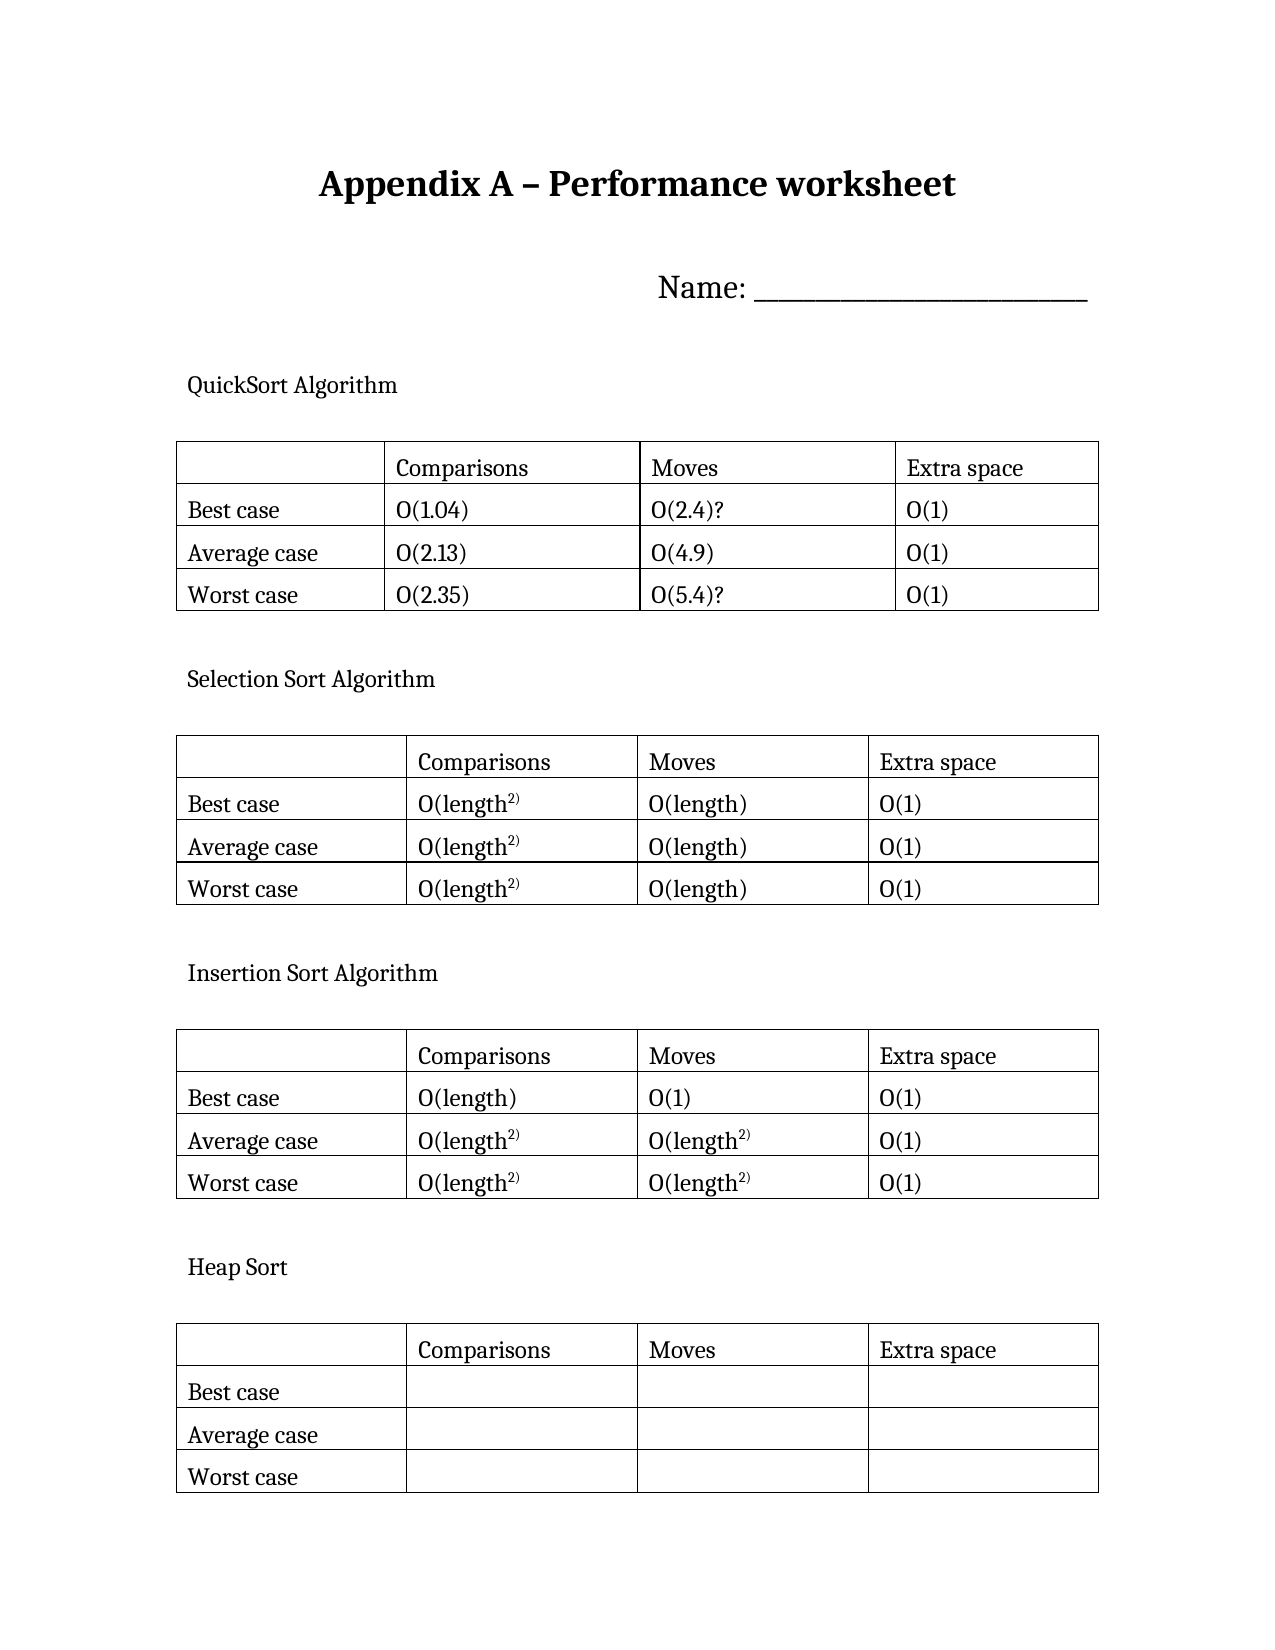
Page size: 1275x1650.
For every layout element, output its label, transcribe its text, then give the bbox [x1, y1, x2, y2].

table_cell O(length2) [407, 778, 637, 819]
table_cell O(2.4)? [641, 484, 895, 525]
table_header Extra space [869, 1324, 1098, 1365]
table_header Comparisons [407, 1030, 637, 1071]
table_header [177, 736, 406, 777]
text Name: ___________________________ [187, 269, 1087, 307]
table_header Moves [638, 1324, 868, 1365]
table_header Moves [638, 1030, 868, 1071]
table_cell O(length2) [407, 1156, 637, 1198]
table_cell [407, 1408, 637, 1449]
table_header Comparisons [385, 442, 639, 483]
table_cell [869, 1366, 1098, 1407]
table_cell O(2.13) [385, 526, 639, 567]
table_cell O(length) [638, 820, 868, 861]
table_cell [869, 1450, 1098, 1492]
table_header [177, 1324, 406, 1365]
table_cell Best case [177, 1366, 406, 1407]
table_cell [407, 1450, 637, 1492]
table_cell O(1) [896, 526, 1098, 567]
table_cell [638, 1450, 868, 1492]
table_cell Best case [177, 1072, 406, 1113]
table_cell Worst case [177, 569, 384, 610]
text Insertion Sort Algorithm [187, 958, 1087, 987]
table_cell O(1) [869, 863, 1098, 904]
table_header Comparisons [407, 1324, 637, 1365]
table_cell O(1) [869, 820, 1098, 861]
table_cell O(length) [407, 1072, 637, 1113]
table_cell [638, 1366, 868, 1407]
table_header [177, 442, 384, 483]
table_header Extra space [869, 1030, 1098, 1071]
text Selection Sort Algorithm [187, 664, 1087, 693]
table_cell [638, 1408, 868, 1449]
table_cell O(length2) [638, 1114, 868, 1155]
table_cell O(1) [869, 1072, 1098, 1113]
table_cell [407, 1366, 637, 1407]
table_cell O(4.9) [641, 526, 895, 567]
table_cell O(1) [869, 778, 1098, 819]
table_cell O(length2) [407, 820, 637, 861]
text Appendix A – Performance worksheet [187, 162, 1087, 206]
table_cell Average case [177, 1408, 406, 1449]
table_cell O(length) [638, 863, 868, 904]
text QuickSort Algorithm [187, 371, 1087, 399]
table_cell Average case [177, 1114, 406, 1155]
table_header Comparisons [407, 736, 637, 777]
table_cell Best case [177, 484, 384, 525]
table_cell Average case [177, 526, 384, 567]
table_cell Worst case [177, 1156, 406, 1198]
table_cell Best case [177, 778, 406, 819]
table_cell O(length2) [638, 1156, 868, 1198]
text Heap Sort [187, 1252, 1087, 1281]
table_cell O(1) [638, 1072, 868, 1113]
table_header Extra space [896, 442, 1098, 483]
table_cell O(length2) [407, 1114, 637, 1155]
table_header Moves [638, 736, 868, 777]
table_cell O(5.4)? [641, 569, 895, 610]
table_cell Average case [177, 820, 406, 861]
table_cell O(length) [638, 778, 868, 819]
table_cell O(1.04) [385, 484, 639, 525]
table_cell O(1) [869, 1114, 1098, 1155]
table_header [177, 1030, 406, 1071]
table_header Moves [641, 442, 895, 483]
table_cell Worst case [177, 863, 406, 904]
table_cell O(2.35) [385, 569, 639, 610]
table_cell O(1) [896, 569, 1098, 610]
table_cell O(1) [896, 484, 1098, 525]
table_cell Worst case [177, 1450, 406, 1492]
table_cell [869, 1408, 1098, 1449]
table_header Extra space [869, 736, 1098, 777]
table_cell O(length2) [407, 863, 637, 904]
table_cell O(1) [869, 1156, 1098, 1198]
